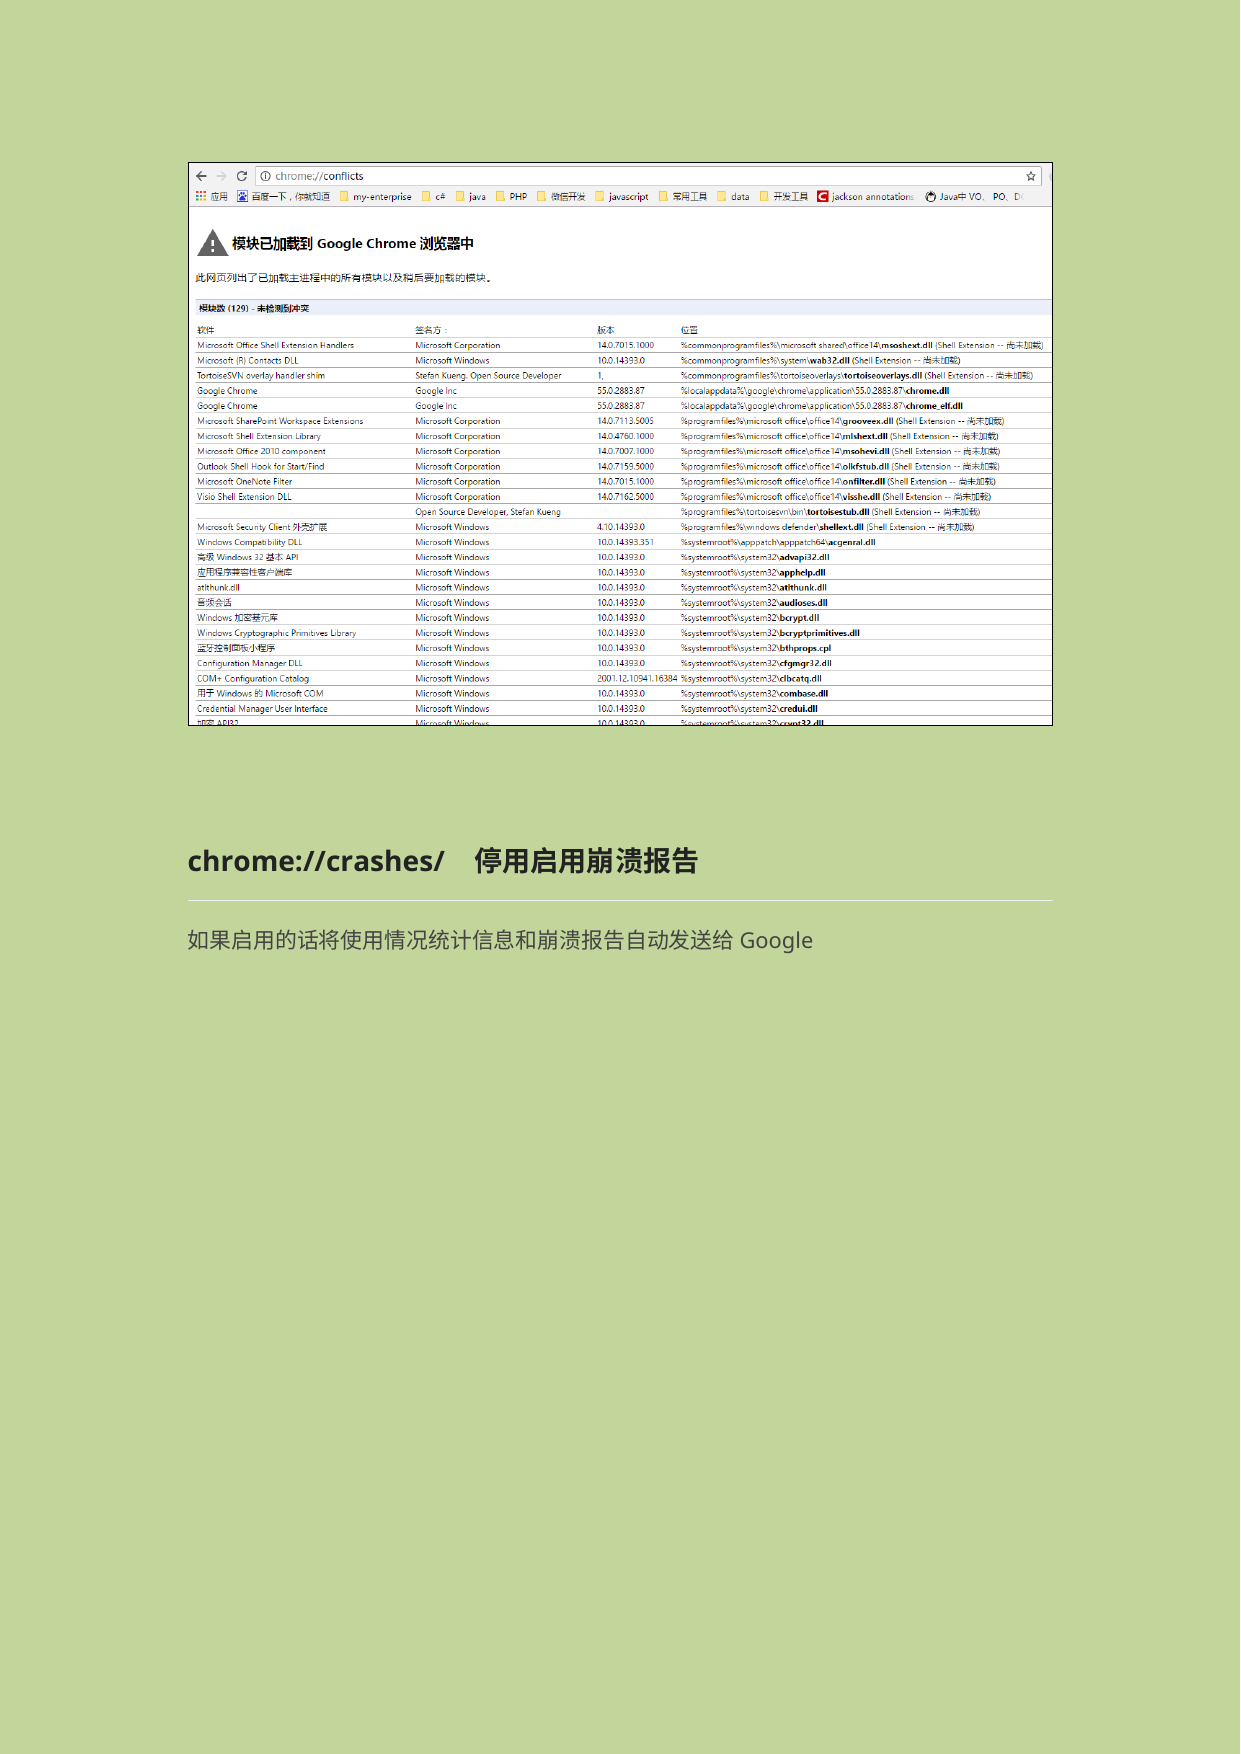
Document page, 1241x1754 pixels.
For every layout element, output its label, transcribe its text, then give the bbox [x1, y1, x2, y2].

picture [189, 163, 1052, 725]
text 如果启用的话将使用情况统计信息和崩溃报告自动发送给 Google [187, 923, 1053, 956]
text chrome://crashes/ 停用启用崩溃报告 [187, 826, 1053, 901]
